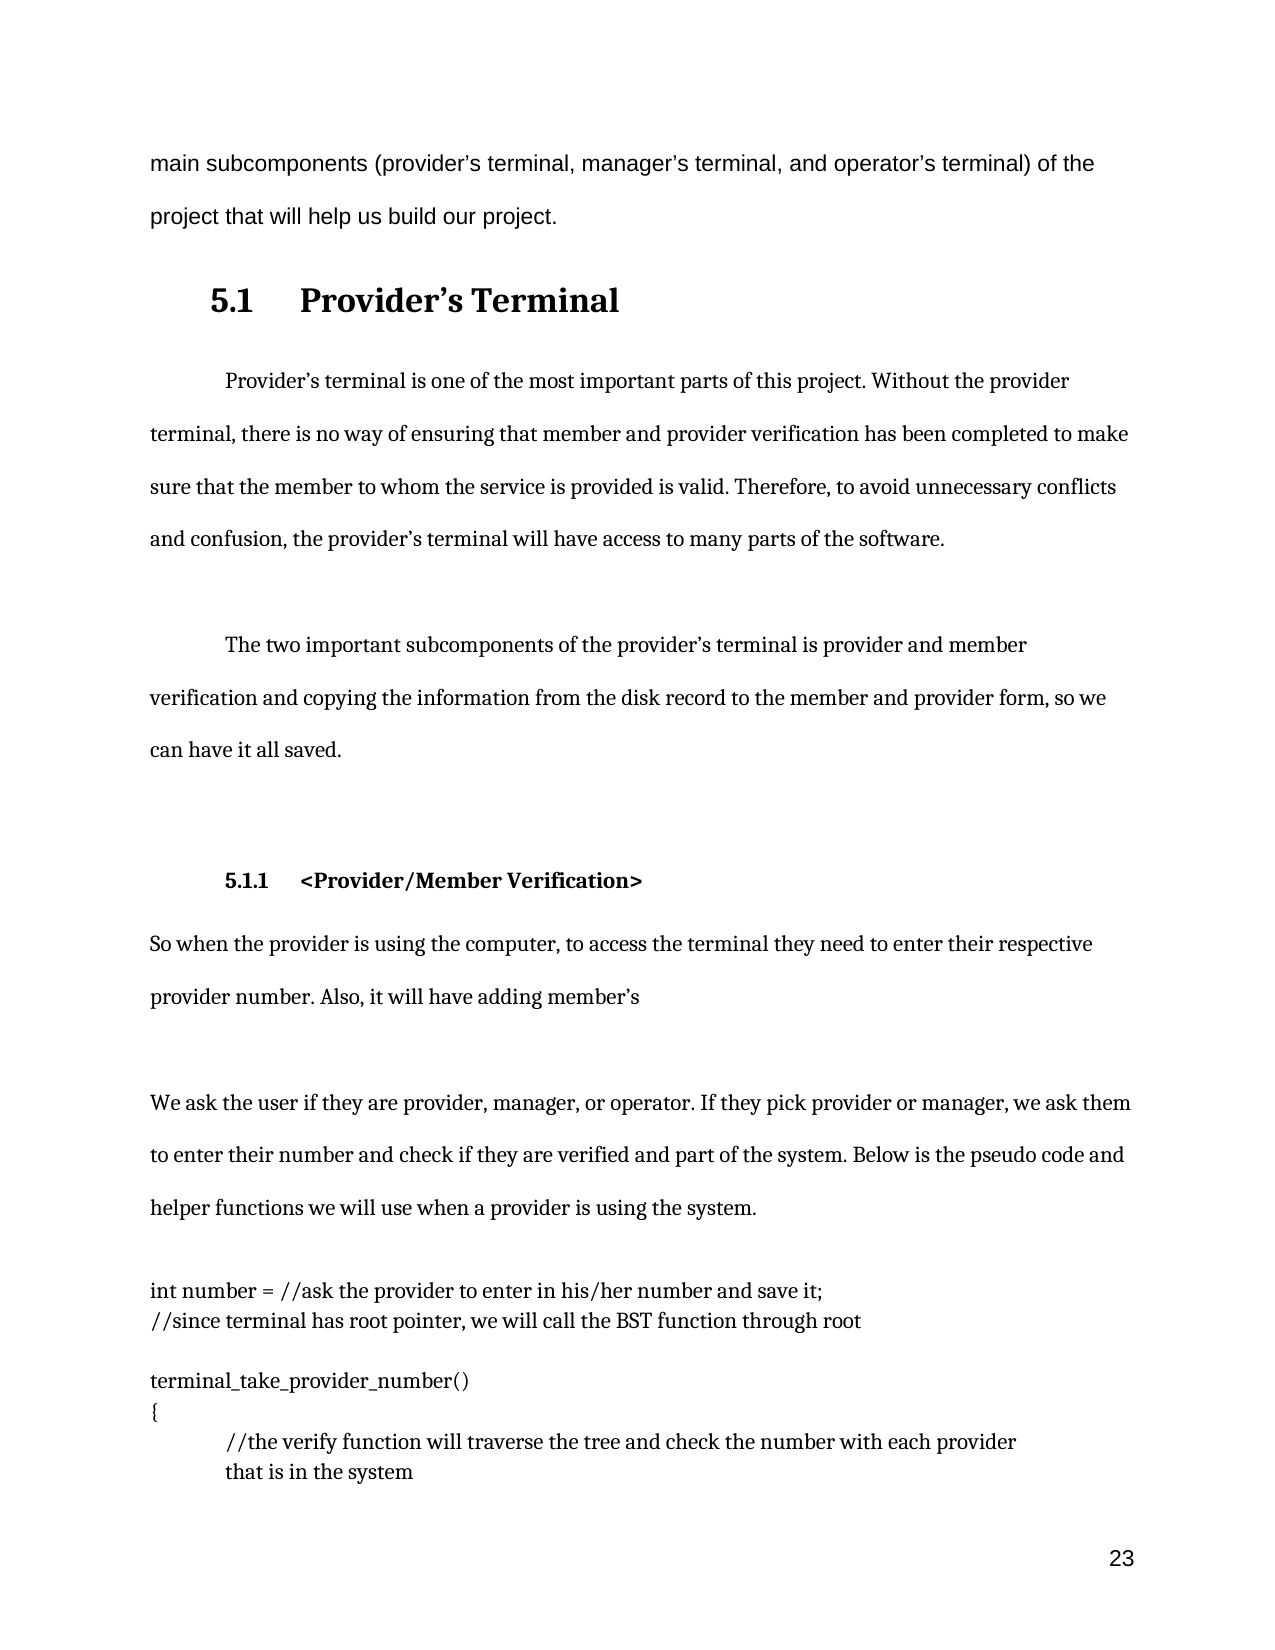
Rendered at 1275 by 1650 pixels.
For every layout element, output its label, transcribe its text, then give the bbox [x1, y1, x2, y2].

text We ask the user if they are provider, manager, or operator. If they pick provider or manager, we ask them to enter their number and check if they are verified and part of the system. Below is the pseudo code and helper functions we will use when a provider is using the system. [150, 1089, 1134, 1221]
text terminal_take_provider_number() [150, 1368, 1134, 1395]
text //the verify function will traverse the tree and check the number with each provider [150, 1429, 1134, 1455]
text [150, 150, 1134, 229]
text Provider’s terminal is one of the most important parts of this project. Without the provider terminal, there is no way of ensuring that member and provider verification has been completed to make sure that the member to whom the service is provided is valid. Therefore, to avoid unnecessary conflicts and confusion, the provider’s terminal will have access to many parts of the software. [150, 368, 1134, 553]
text that is in the system [150, 1459, 1134, 1485]
text //since terminal has root pointer, we will call the BST function through root [150, 1308, 1134, 1334]
text { [150, 1398, 1134, 1425]
text int number = //ask the provider to enter in his/her number and save it; [150, 1278, 1134, 1304]
subtitle 5.1.1 <Provider/Member Verification> [225, 867, 1134, 894]
text So when the provider is using the computer, to access the terminal they need to enter their respective provider number. Also, it will have adding member’s [150, 931, 1134, 1010]
text The two important subcomponents of the provider’s terminal is provider and member verification and copying the information from the disk record to the member and provider form, so we can have it all saved. [150, 632, 1134, 763]
subtitle 5.1 Provider’s Terminal [210, 280, 1134, 321]
